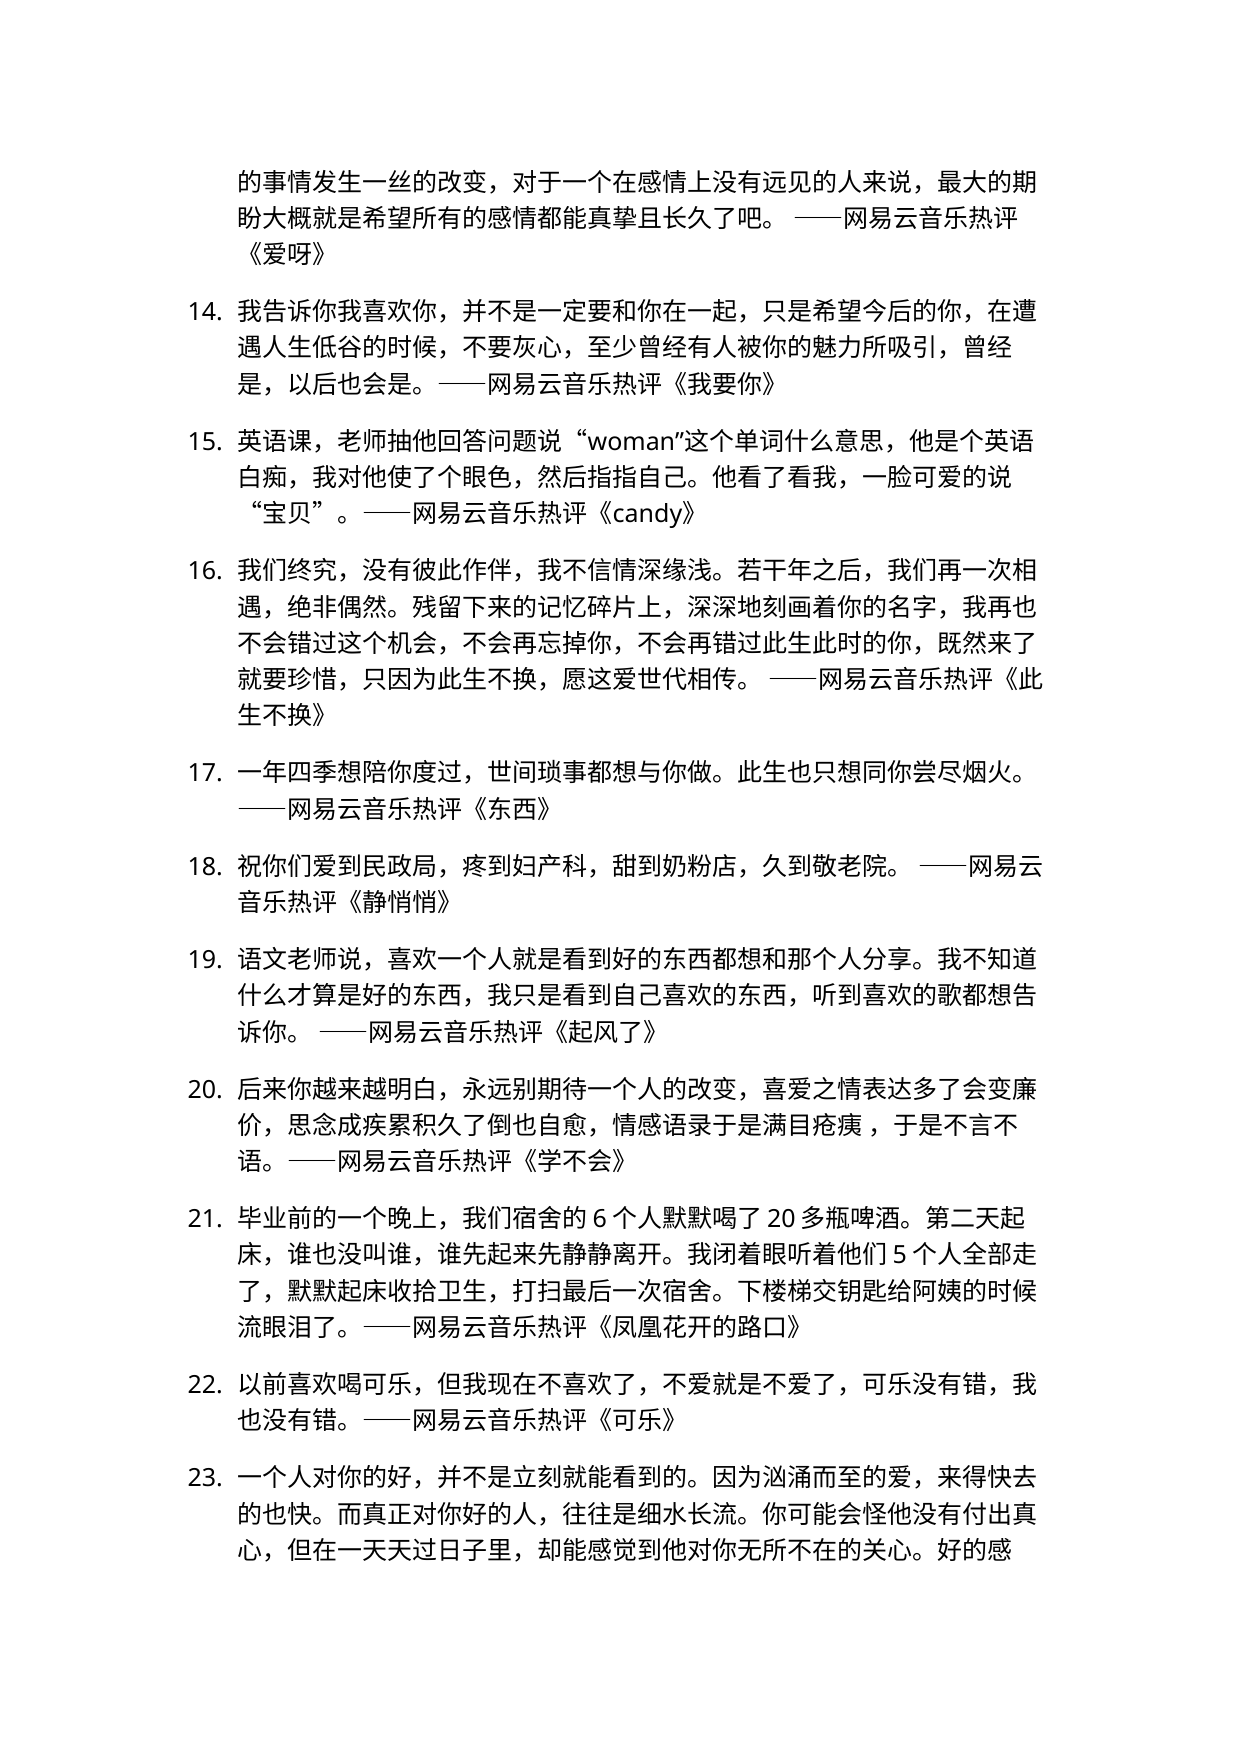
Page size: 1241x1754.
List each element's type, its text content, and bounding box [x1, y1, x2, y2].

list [187, 1458, 1053, 1567]
list 语文老师说，喜欢一个人就是看到好的东西都想和那个人分享。我不知道什么才算是好的东西，我只是看到自己喜欢的东西，听到喜欢的歌都想告诉你。 ——网易云音乐热评《起风了》 [187, 939, 1053, 1048]
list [187, 162, 1053, 271]
list 以前喜欢喝可乐，但我现在不喜欢了，不爱就是不爱了，可乐没有错，我也没有错。——网易云音乐热评《可乐》 [187, 1364, 1053, 1437]
list 祝你们爱到民政局，疼到妇产科，甜到奶粉店，久到敬老院。 ——网易云音乐热评《静悄悄》 [187, 846, 1053, 919]
list 我们终究，没有彼此作伴，我不信情深缘浅。若干年之后，我们再一次相遇，绝非偶然。残留下来的记忆碎片上，深深地刻画着你的名字，我再也不会错过这个机会，不会再忘掉你，不会再错过此生此时的你，既然来了就要珍惜，只因为此生不换，愿这爱世代相传。 ——网易云音乐热评《此生不换》 [187, 551, 1053, 732]
list 我告诉你我喜欢你，并不是一定要和你在一起，只是希望今后的你，在遭遇人生低谷的时候，不要灰心，至少曾经有人被你的魅力所吸引，曾经是，以后也会是。——网易云音乐热评《我要你》 [187, 292, 1053, 400]
list 一年四季想陪你度过，世间琐事都想与你做。此生也只想同你尝尽烟火。——网易云音乐热评《东西》 [187, 753, 1053, 825]
list 毕业前的一个晚上，我们宿舍的6个人默默喝了20多瓶啤酒。第二天起床，谁也没叫谁，谁先起来先静静离开。我闭着眼听着他们5个人全部走了，默默起床收拾卫生，打扫最后一次宿舍。下楼梯交钥匙给阿姨的时候流眼泪了。——网易云音乐热评《凤凰花开的路口》 [187, 1199, 1053, 1344]
list 后来你越来越明白，永远别期待一个人的改变，喜爱之情表达多了会变廉价，思念成疾累积久了倒也自愈，情感语录于是满目疮痍 ，于是不言不语。——网易云音乐热评《学不会》 [187, 1069, 1053, 1178]
list 英语课，老师抽他回答问题说“woman”这个单词什么意思，他是个英语白痴，我对他使了个眼色，然后指指自己。他看了看我，一脸可爱的说“宝贝”。——网易云音乐热评《candy》 [187, 421, 1053, 530]
